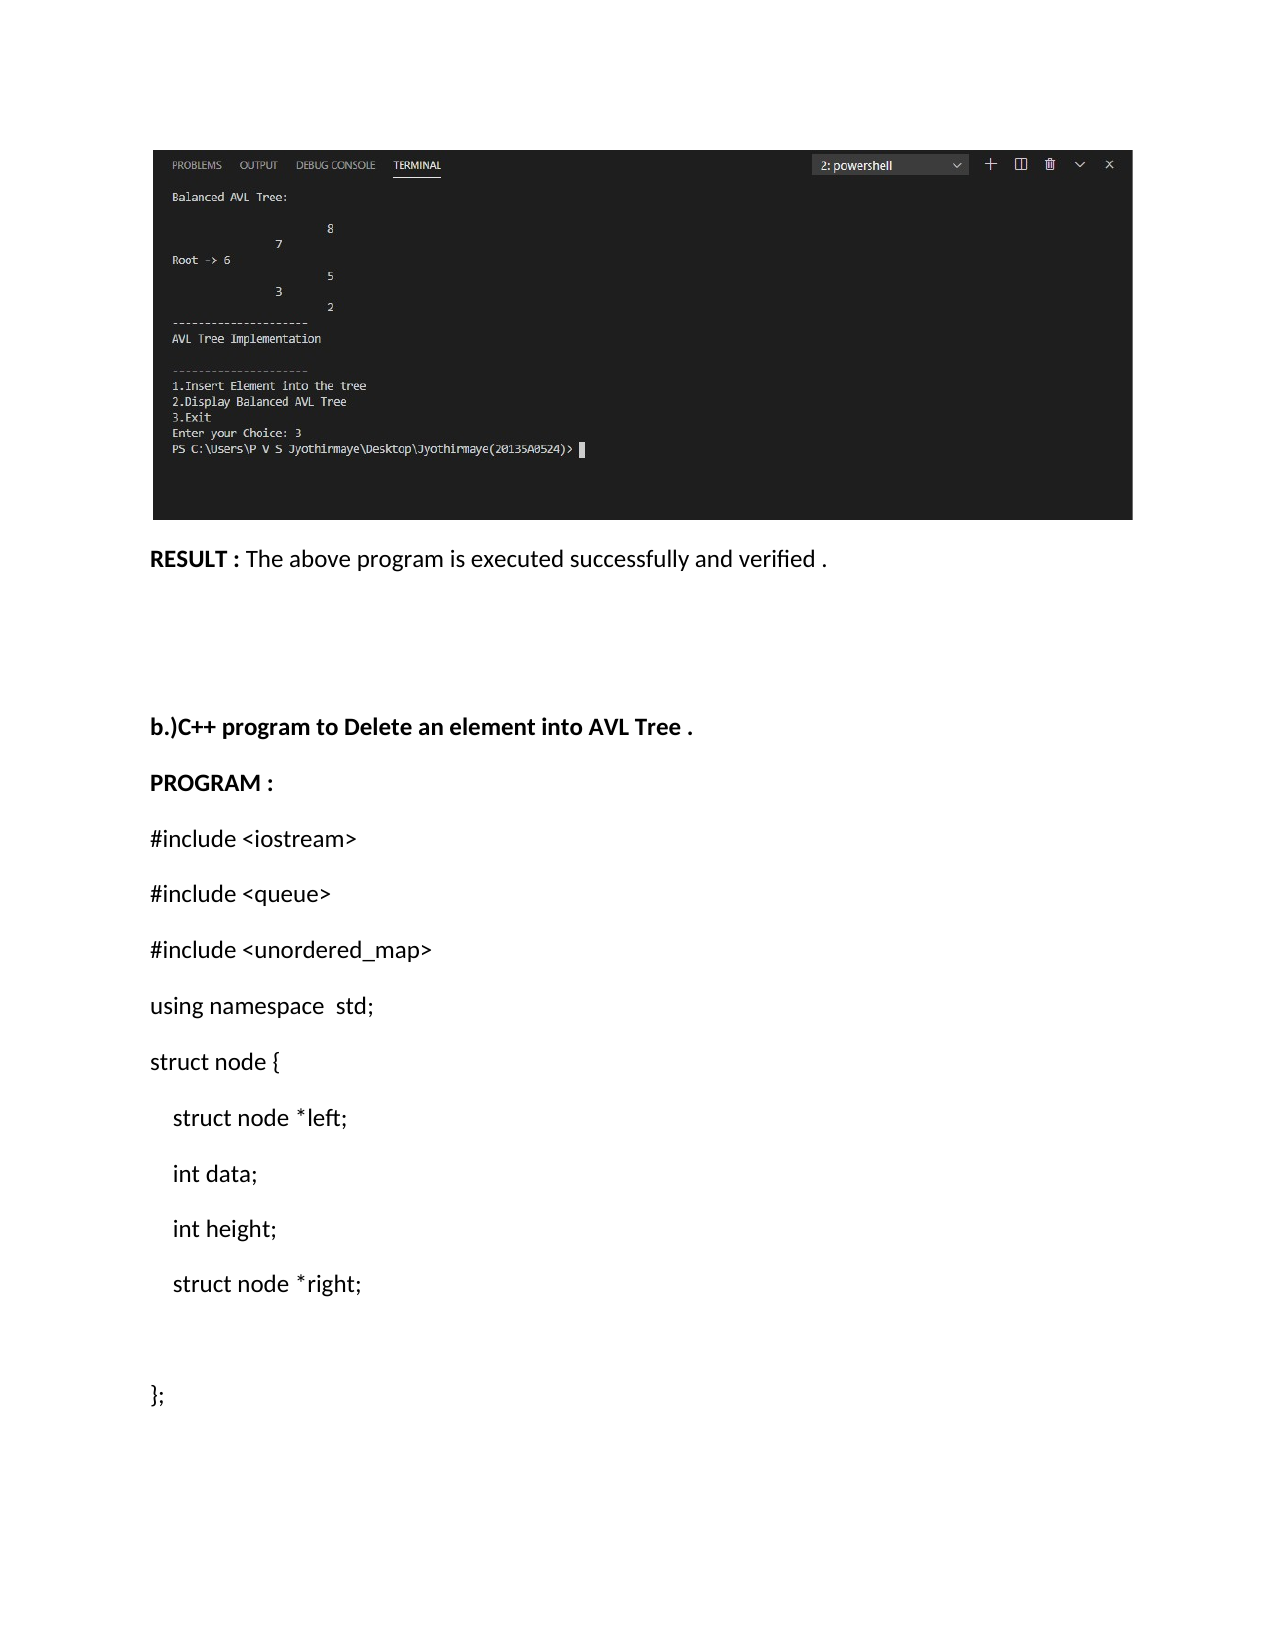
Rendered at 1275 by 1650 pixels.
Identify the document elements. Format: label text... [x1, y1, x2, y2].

text int height; [173, 1213, 1139, 1244]
text #include <iostream> #include <queue> [150, 823, 359, 909]
picture [153, 150, 1133, 520]
text }; [150, 1379, 1139, 1410]
subtitle b.)C++ program to Delete an element into AVL Tree . PROGRAM : [150, 711, 696, 797]
text struct node *right; [173, 1268, 1139, 1298]
text RESULT : The above program is executed successfully and verified . [150, 543, 1139, 574]
text #include <unordered_map> using namespace std; struct node { [150, 934, 433, 1077]
text struct node *left; int data; [173, 1102, 350, 1188]
